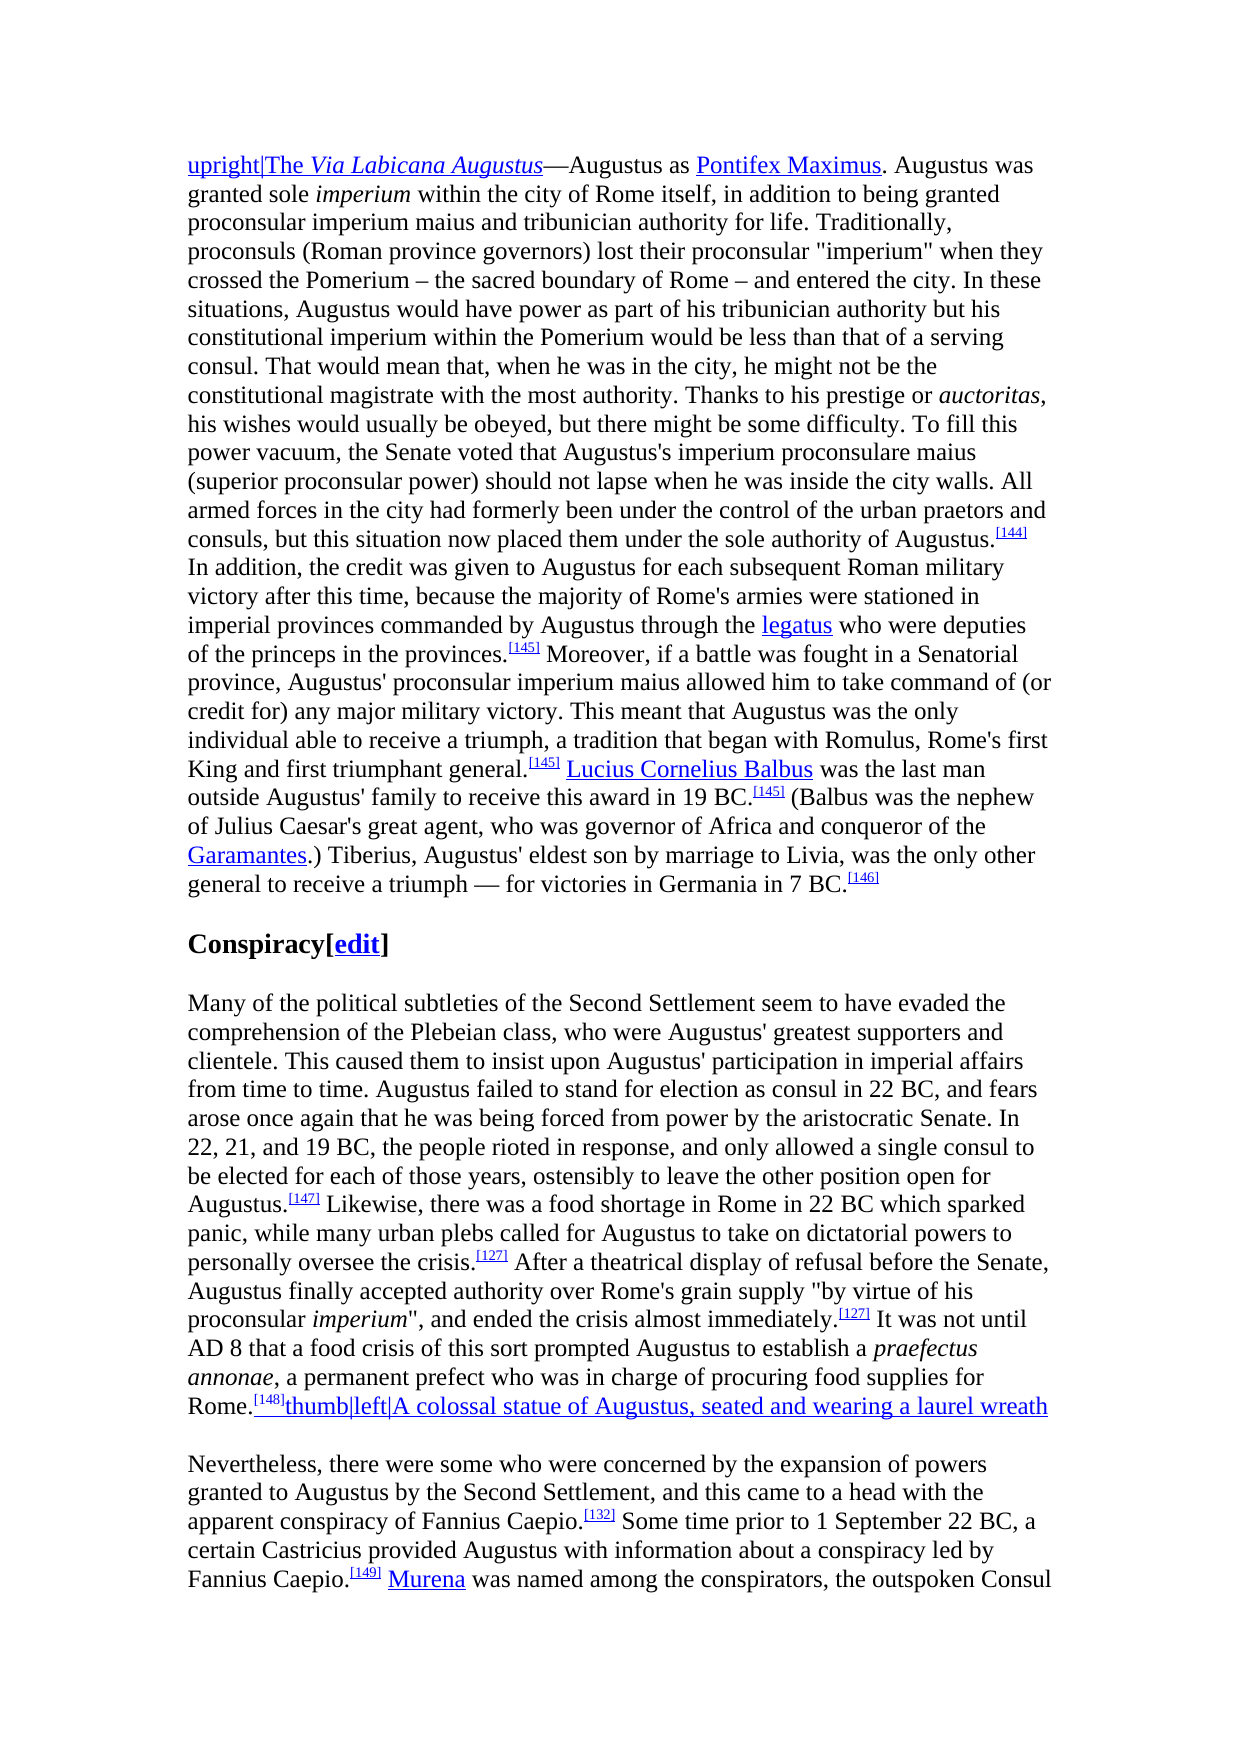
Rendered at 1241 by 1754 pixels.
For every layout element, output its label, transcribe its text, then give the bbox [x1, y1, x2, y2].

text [187, 1449, 1053, 1592]
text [187, 150, 1053, 897]
subtitle Conspiracy[edit] [187, 927, 1053, 959]
text Many of the political subtleties of the Second Settlement seem to have evaded the comprehension of the Plebeian class, who were Augustus' greatest supporters and clientele. This caused them to insist upon Augustus' participation in imperial affairs from time to time. Augustus failed to stand for election as consul in 22 BC, and fears arose once again that he was being forced from power by the aristocratic Senate. In 22, 21, and 19 BC, the people rioted in response, and only allowed a single consul to be elected for each of those years, ostensibly to leave the other position open for Augustus.[147] Likewise, there was a food shortage in Rome in 22 BC which sparked panic, while many urban plebs called for Augustus to take on dictatorial powers to personally oversee the crisis.[127] After a theatrical display of refusal before the Senate, Augustus finally accepted authority over Rome's grain supply "by virtue of his proconsular imperium", and ended the crisis almost immediately.[127] It was not until AD 8 that a food crisis of this sort prompted Augustus to establish a praefectus annonae, a permanent prefect who was in charge of procuring food supplies for Rome.[148]thumb|left|A colossal statue of Augustus, seated and wearing a laurel wreath [187, 988, 1053, 1419]
